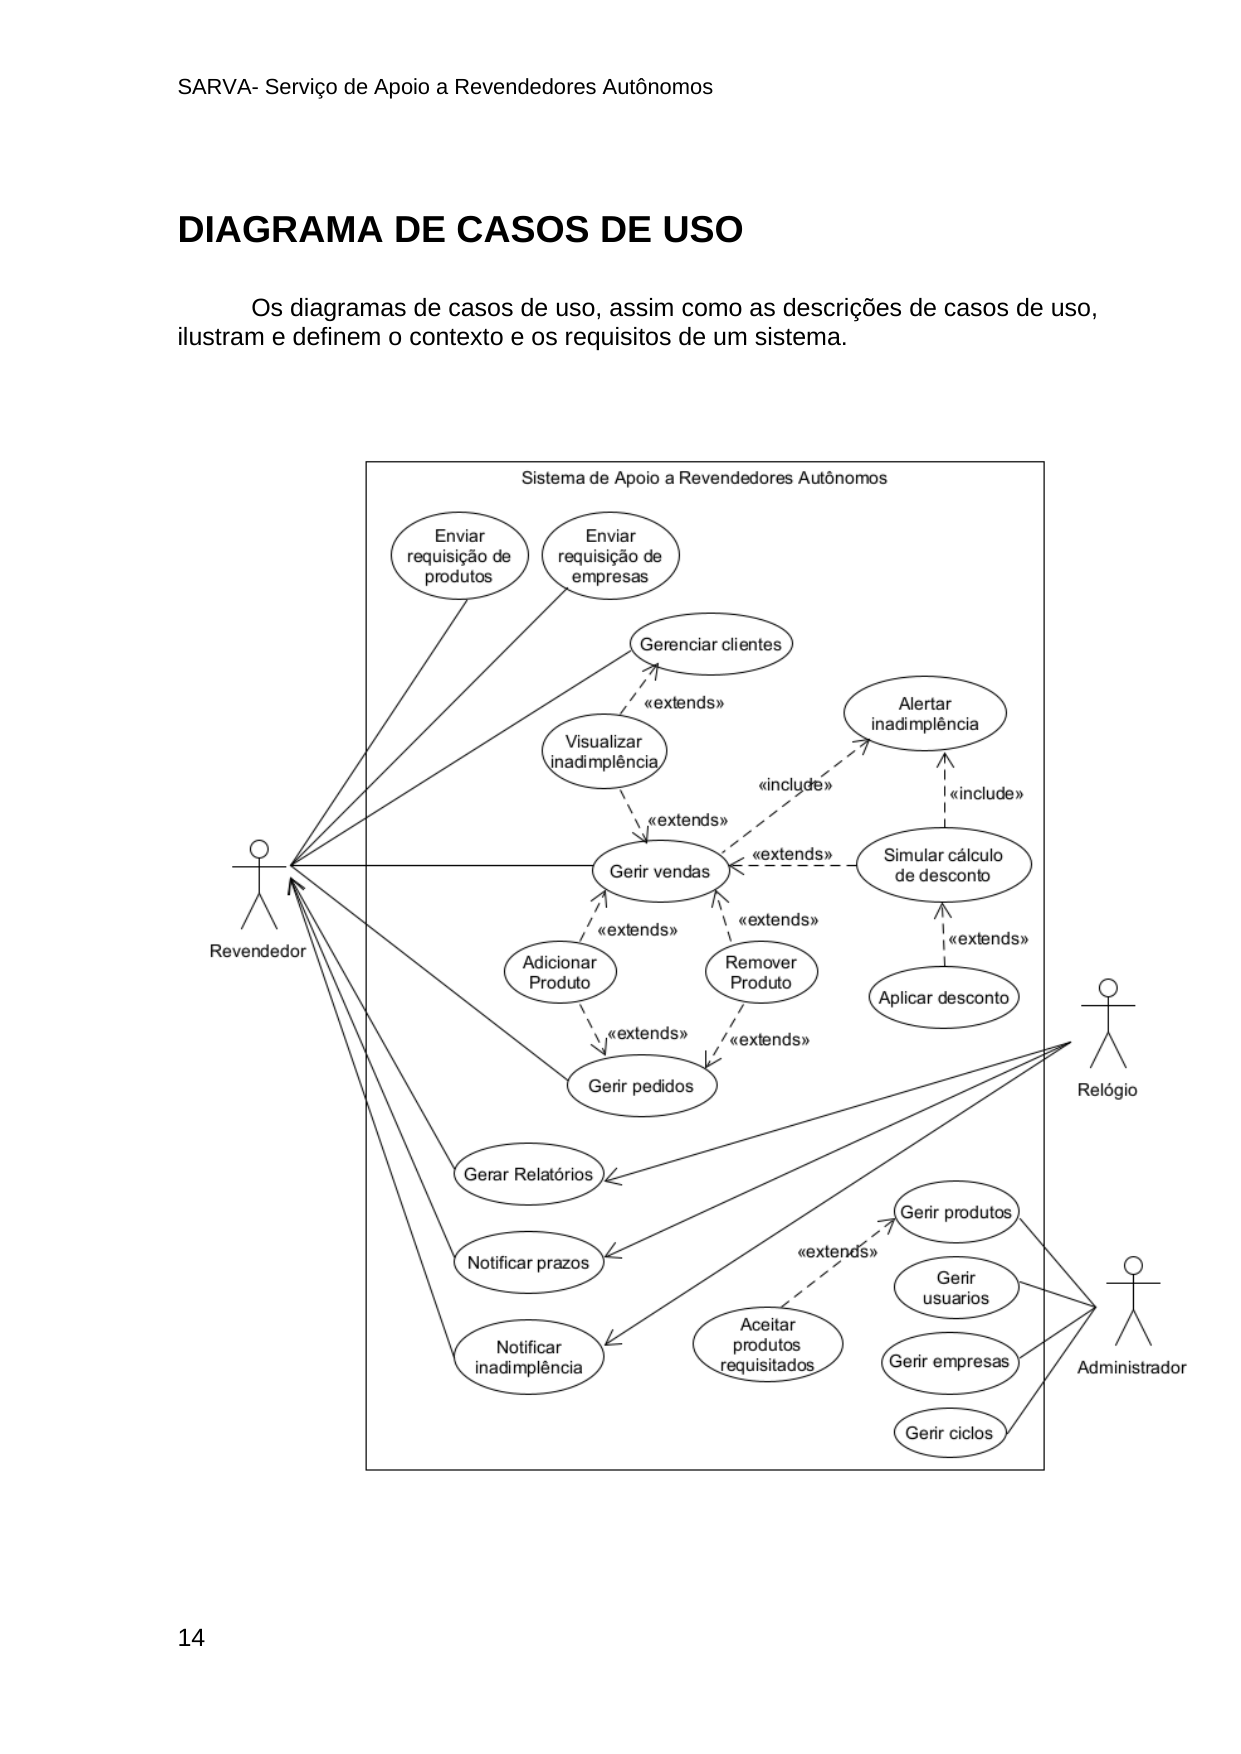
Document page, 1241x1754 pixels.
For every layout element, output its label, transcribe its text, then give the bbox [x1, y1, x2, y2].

text DIAGRAMA DE CASOS DE USO [177, 207, 1122, 250]
text Os diagramas de casos de uso, assim como as descrições de casos de uso, ilustram e definem o contexto e os requisitos de um sistema. [177, 293, 1122, 351]
picture [177, 436, 1220, 1496]
